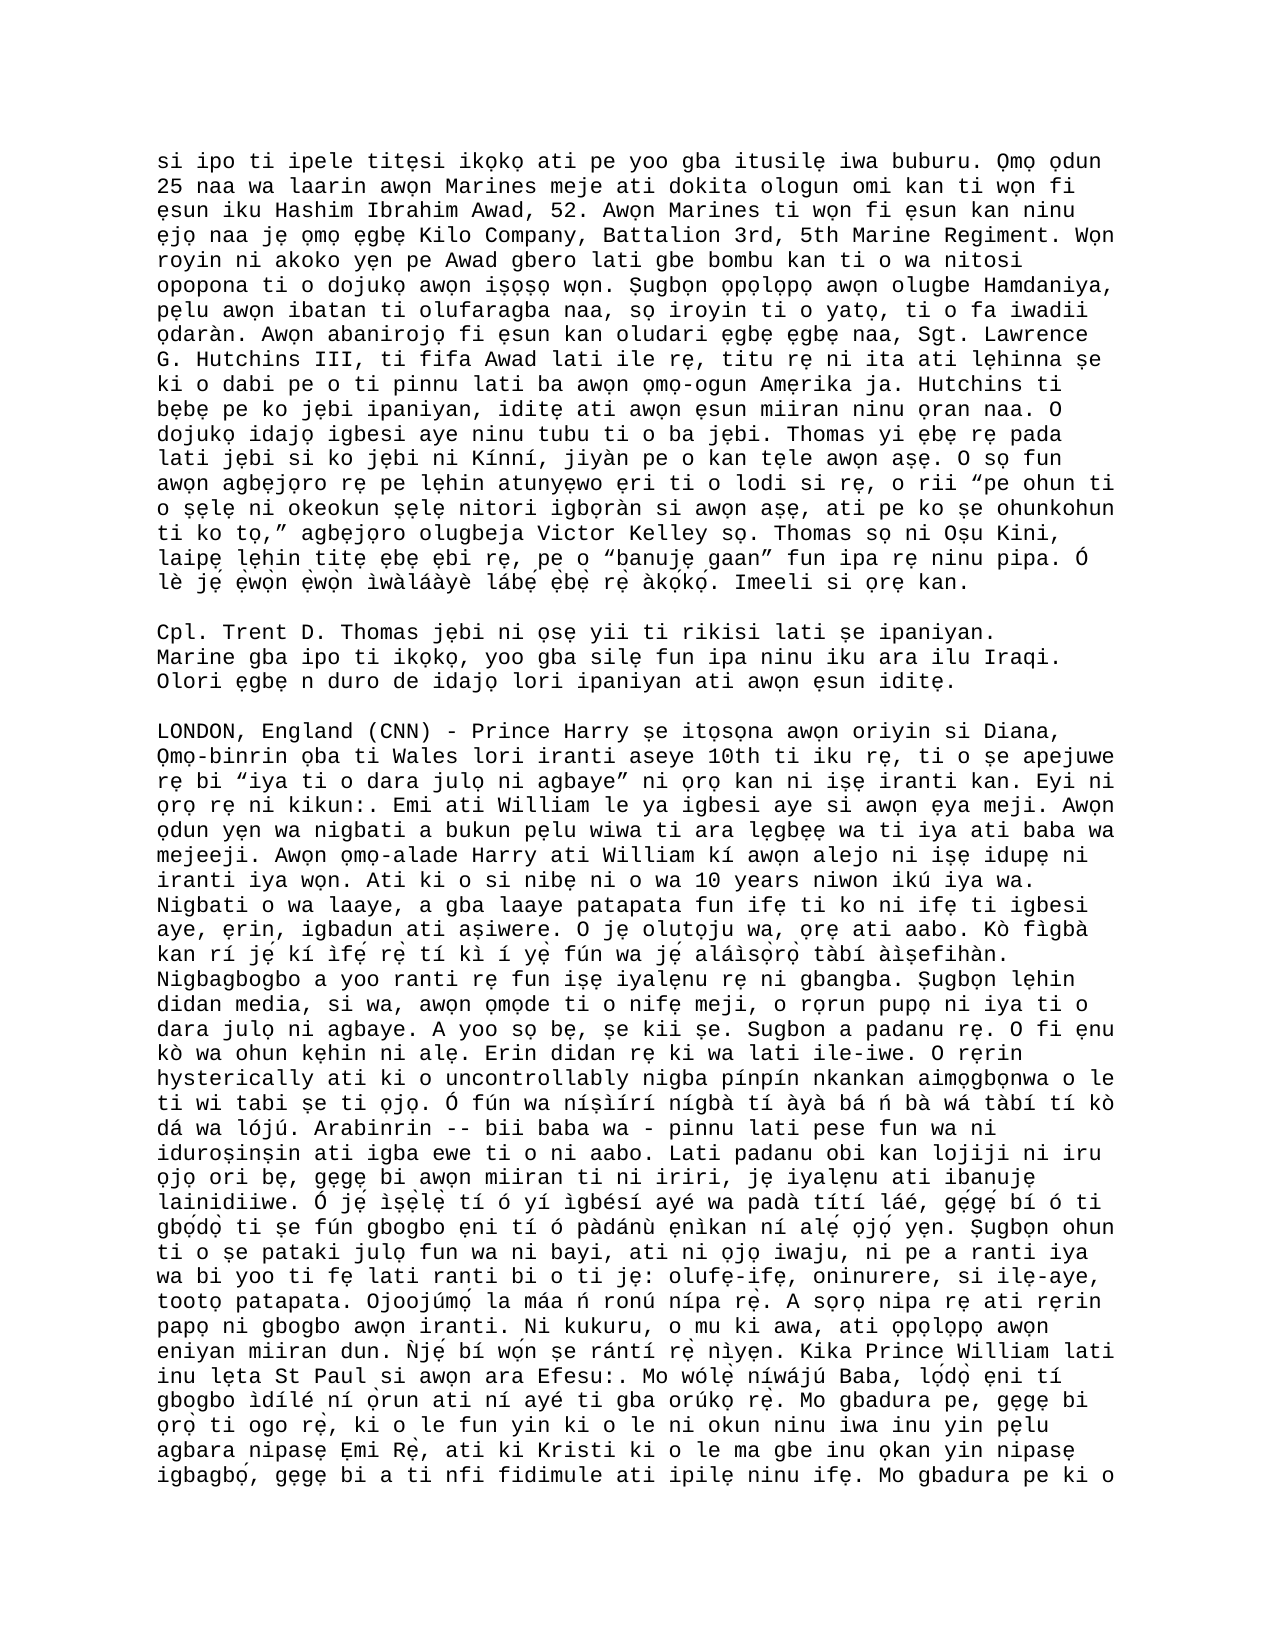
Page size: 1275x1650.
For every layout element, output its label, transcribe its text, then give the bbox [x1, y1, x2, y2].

text Olori ẹgbẹ n duro de idajọ lori ipaniyan ati awọn ẹsun iditẹ. [156, 671, 1118, 695]
text Marine gba ipo ti ikọkọ, yoo gba silẹ fun ipa ninu iku ara ilu Iraqi. [156, 646, 1118, 671]
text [156, 720, 1118, 1489]
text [156, 150, 1118, 596]
text Cpl. Trent D. Thomas jẹbi ni ọsẹ yii ti rikisi lati ṣe ipaniyan. [156, 621, 1118, 646]
